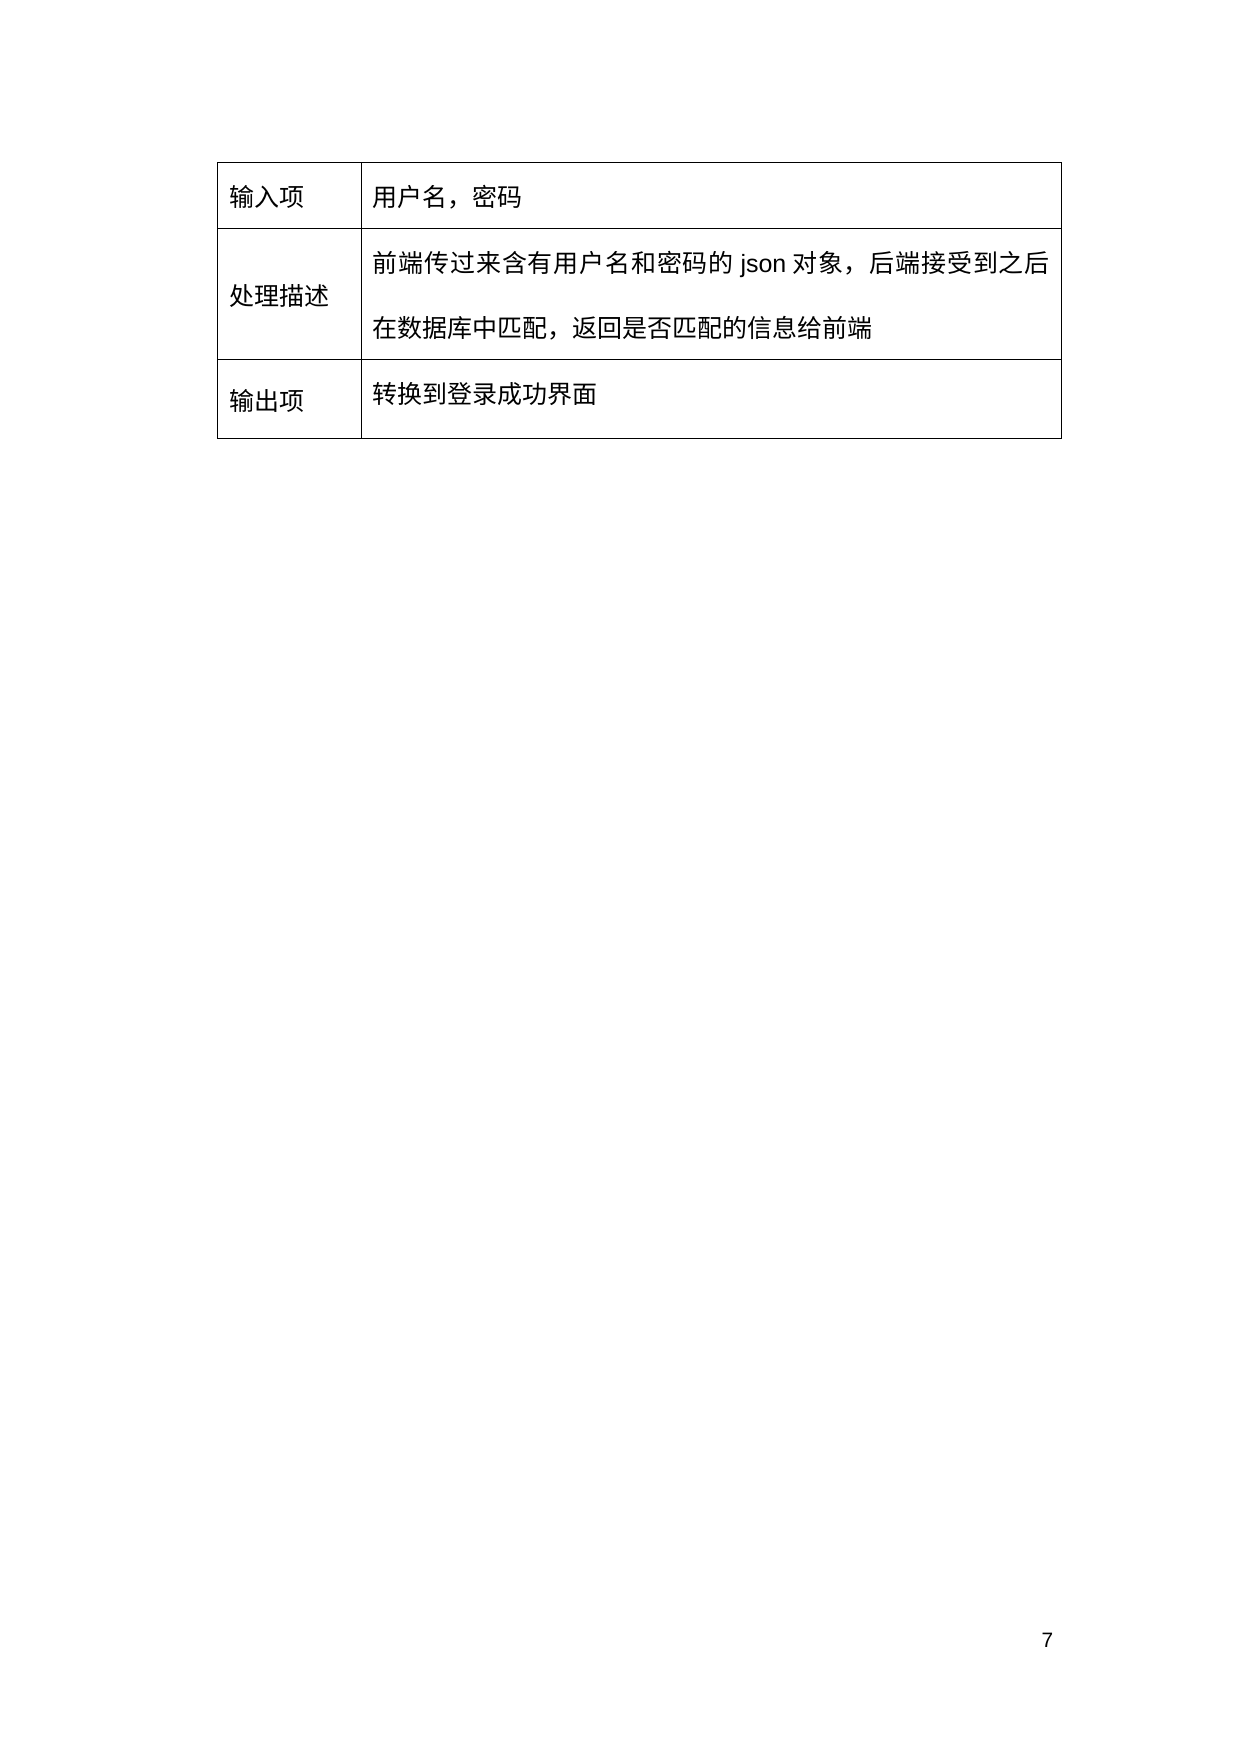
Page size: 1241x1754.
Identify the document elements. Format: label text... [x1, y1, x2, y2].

table_cell 输入项 [218, 163, 361, 228]
table_cell 用户名，密码 [362, 163, 1061, 228]
table_cell 处理描述 [218, 229, 361, 359]
table_cell 前端传过来含有用户名和密码的json对象，后端接受到之后在数据库中匹配，返回是否匹配的信息给前端 [362, 229, 1061, 359]
table_cell 转换到登录成功界面 [362, 360, 1061, 438]
table_cell 输出项 [218, 360, 361, 438]
